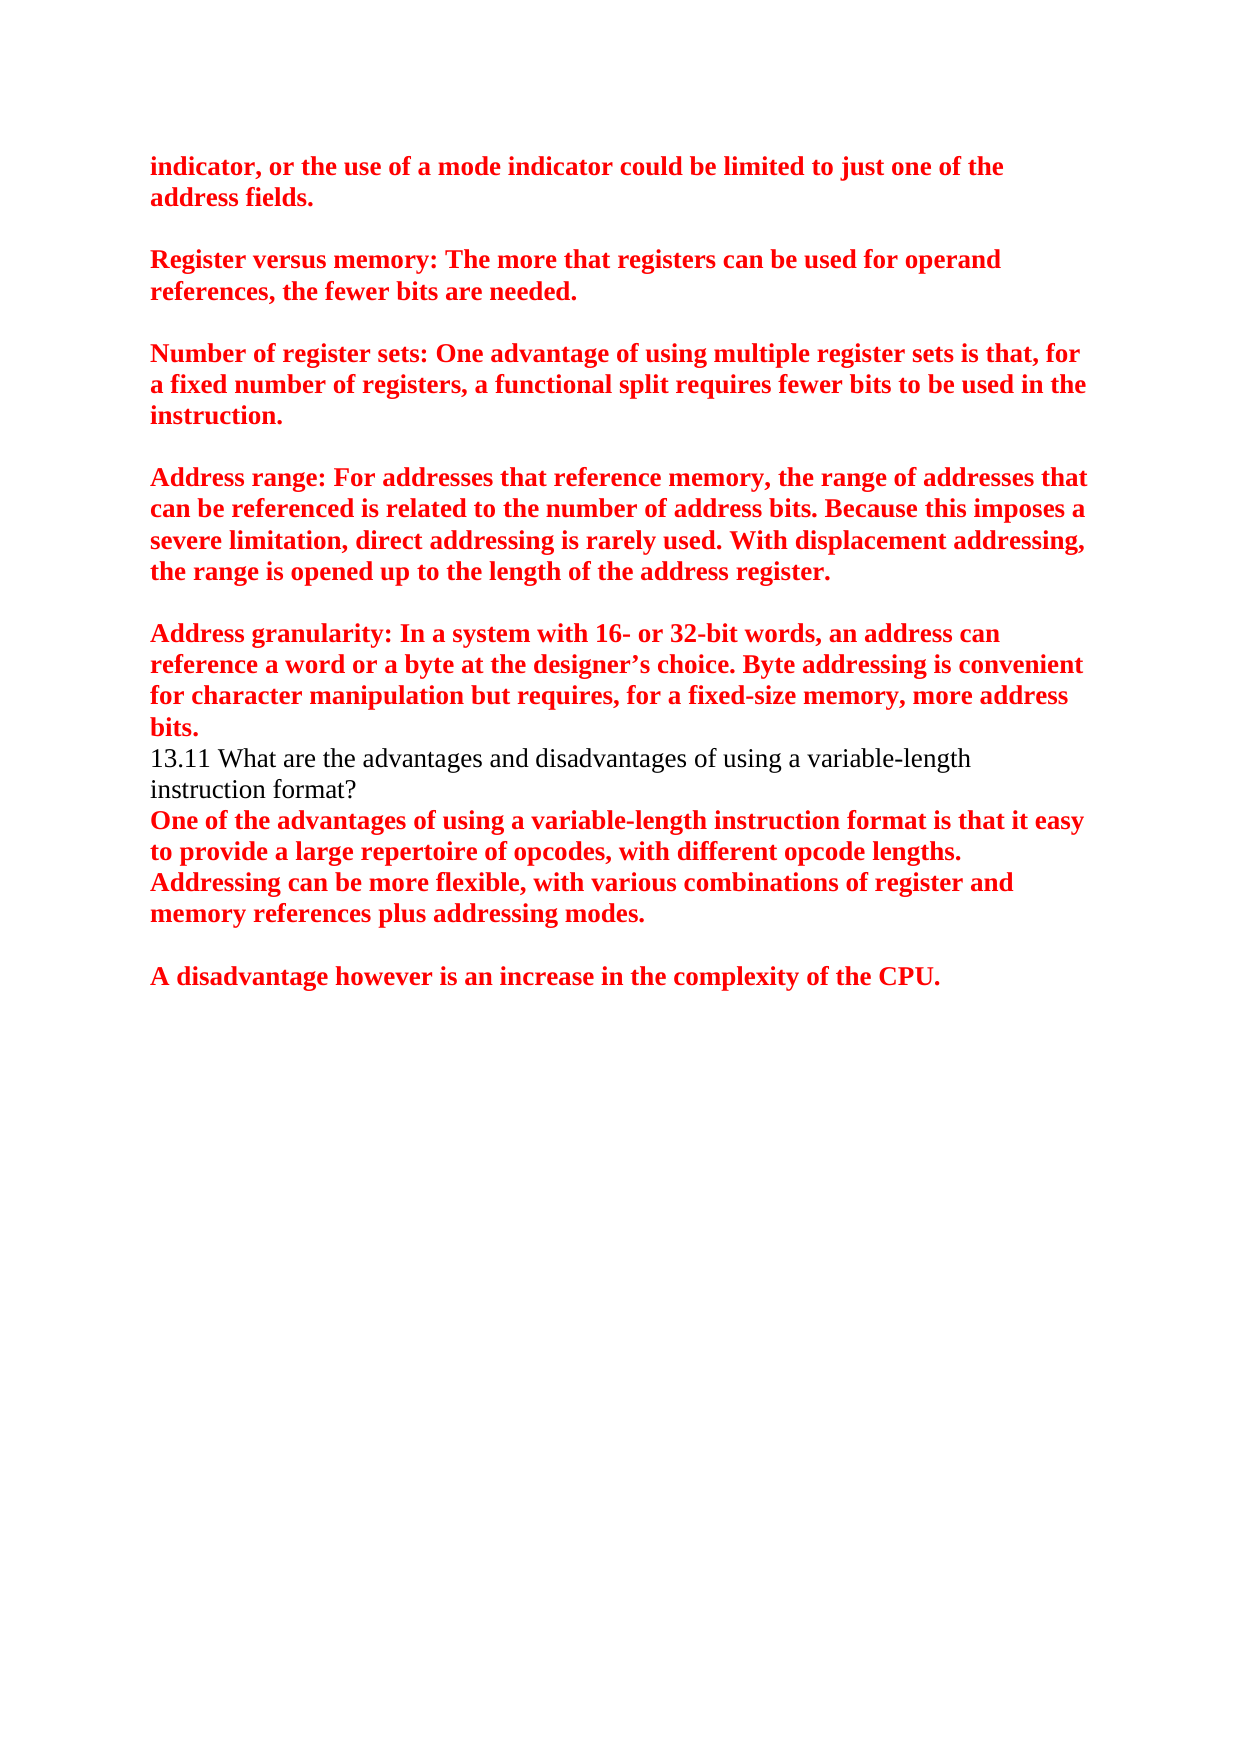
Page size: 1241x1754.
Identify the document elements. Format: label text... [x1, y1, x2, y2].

text A disadvantage however is an increase in the complexity of the CPU. [150, 960, 1090, 991]
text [150, 150, 1090, 212]
text One of the advantages of using a variable-length instruction format is that it easy to provide a large repertoire of opcodes, with different opcode lengths. Addressing can be more flexible, with various combinations of register and memory references plus addressing modes. [150, 804, 1090, 929]
text 13.11 What are the advantages and disadvantages of using a variable-length instruction format? [150, 742, 1090, 804]
text Address granularity: In a system with 16- or 32-bit words, an address can reference a word or a byte at the designer’s choice. Byte addressing is convenient for character manipulation but requires, for a fixed-size memory, more address bits. [150, 617, 1090, 742]
text Number of register sets: One advantage of using multiple register sets is that, for a fixed number of registers, a functional split requires fewer bits to be used in the instruction. [150, 337, 1090, 430]
text Address range: For addresses that reference memory, the range of addresses that can be referenced is related to the number of address bits. Because this imposes a severe limitation, direct addressing is rarely used. With displacement addressing, the range is opened up to the length of the address register. [150, 461, 1090, 586]
text Register versus memory: The more that registers can be used for operand references, the fewer bits are needed. [150, 243, 1090, 306]
